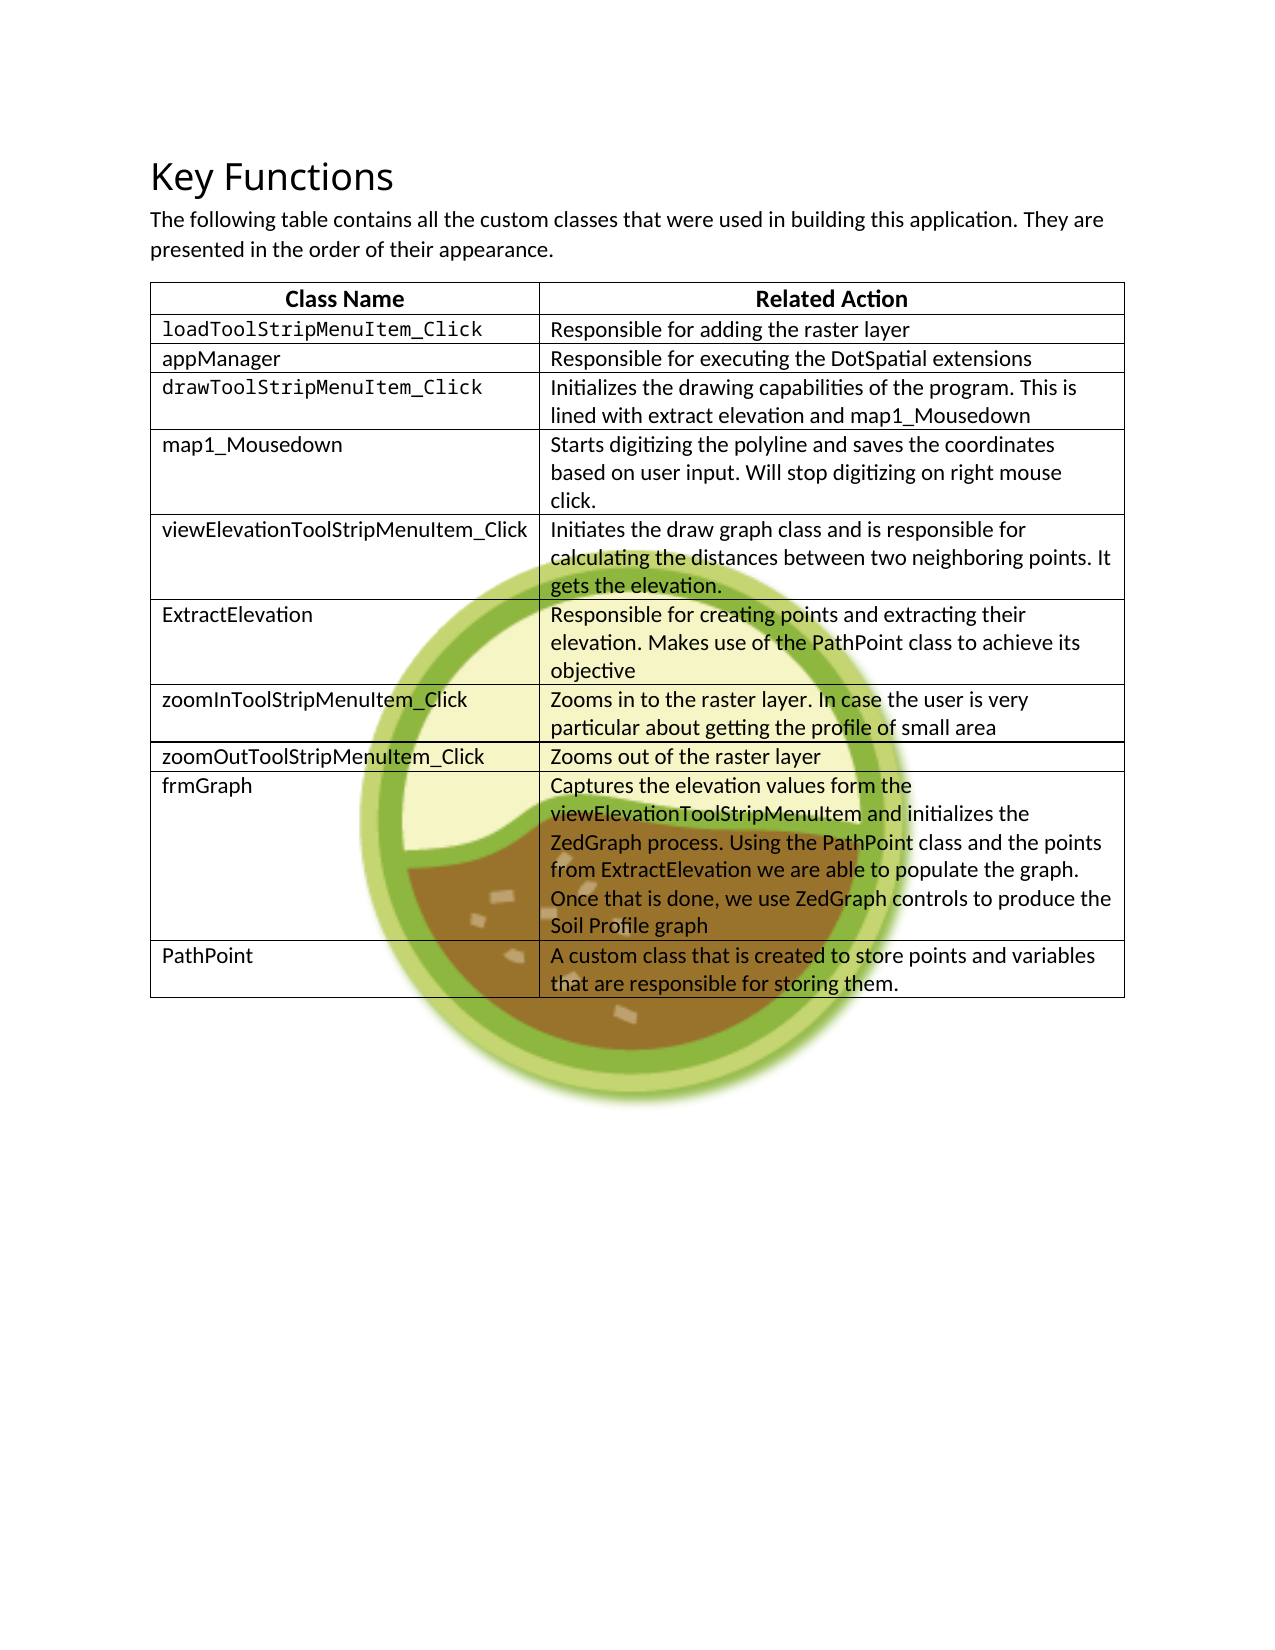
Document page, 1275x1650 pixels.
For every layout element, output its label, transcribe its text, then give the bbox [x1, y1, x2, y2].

table_cell A custom class that is created to store points and variables that are responsible for storing them. [540, 941, 1124, 997]
table_cell viewElevationToolStripMenuItem_Click [151, 515, 539, 599]
table_header Related Action [540, 283, 1124, 314]
table_cell PathPoint [151, 941, 539, 997]
table_cell frmGraph [151, 772, 539, 940]
picture [323, 998, 952, 1137]
table_cell Responsible for adding the raster layer [540, 315, 1124, 343]
table_cell zoomOutToolStripMenuItem_Click [151, 743, 539, 771]
text The following table contains all the custom classes that were used in building this application. They are presented in the order of their appearance. [150, 205, 1125, 263]
table_cell ExtractElevation [151, 600, 539, 684]
table_cell Responsible for creating points and extracting their elevation. Makes use of the PathPoint class to achieve its objective [540, 600, 1124, 684]
table_cell drawToolStripMenuItem_Click [151, 373, 539, 429]
table_cell Initializes the drawing capabilities of the program. This is lined with extract elevation and map1_Mousedown [540, 373, 1124, 429]
table_cell Starts digitizing the polyline and saves the coordinates based on user input. Will stop digitizing on right mouse click. [540, 430, 1124, 514]
table_header Class Name [151, 283, 539, 314]
table_cell appManager [151, 344, 539, 372]
table_cell Captures the elevation values form the viewElevationToolStripMenuItem and initializes the ZedGraph process. Using the PathPoint class and the points from ExtractElevation we are able to populate the graph. Once that is done, we use ZedGraph controls to produce the Soil Profile graph [540, 772, 1124, 940]
subtitle Key Functions [150, 150, 1125, 201]
table_cell Zooms out of the raster layer [540, 743, 1124, 771]
table_cell Zooms in to the raster layer. In case the user is very particular about getting the profile of small area [540, 685, 1124, 741]
table_cell Responsible for executing the DotSpatial extensions [540, 344, 1124, 372]
table_cell zoomInToolStripMenuItem_Click [151, 685, 539, 741]
table_cell loadToolStripMenuItem_Click [151, 315, 539, 343]
table_cell Initiates the draw graph class and is responsible for calculating the distances between two neighboring points. It gets the elevation. [540, 515, 1124, 599]
table_cell map1_Mousedown [151, 430, 539, 514]
